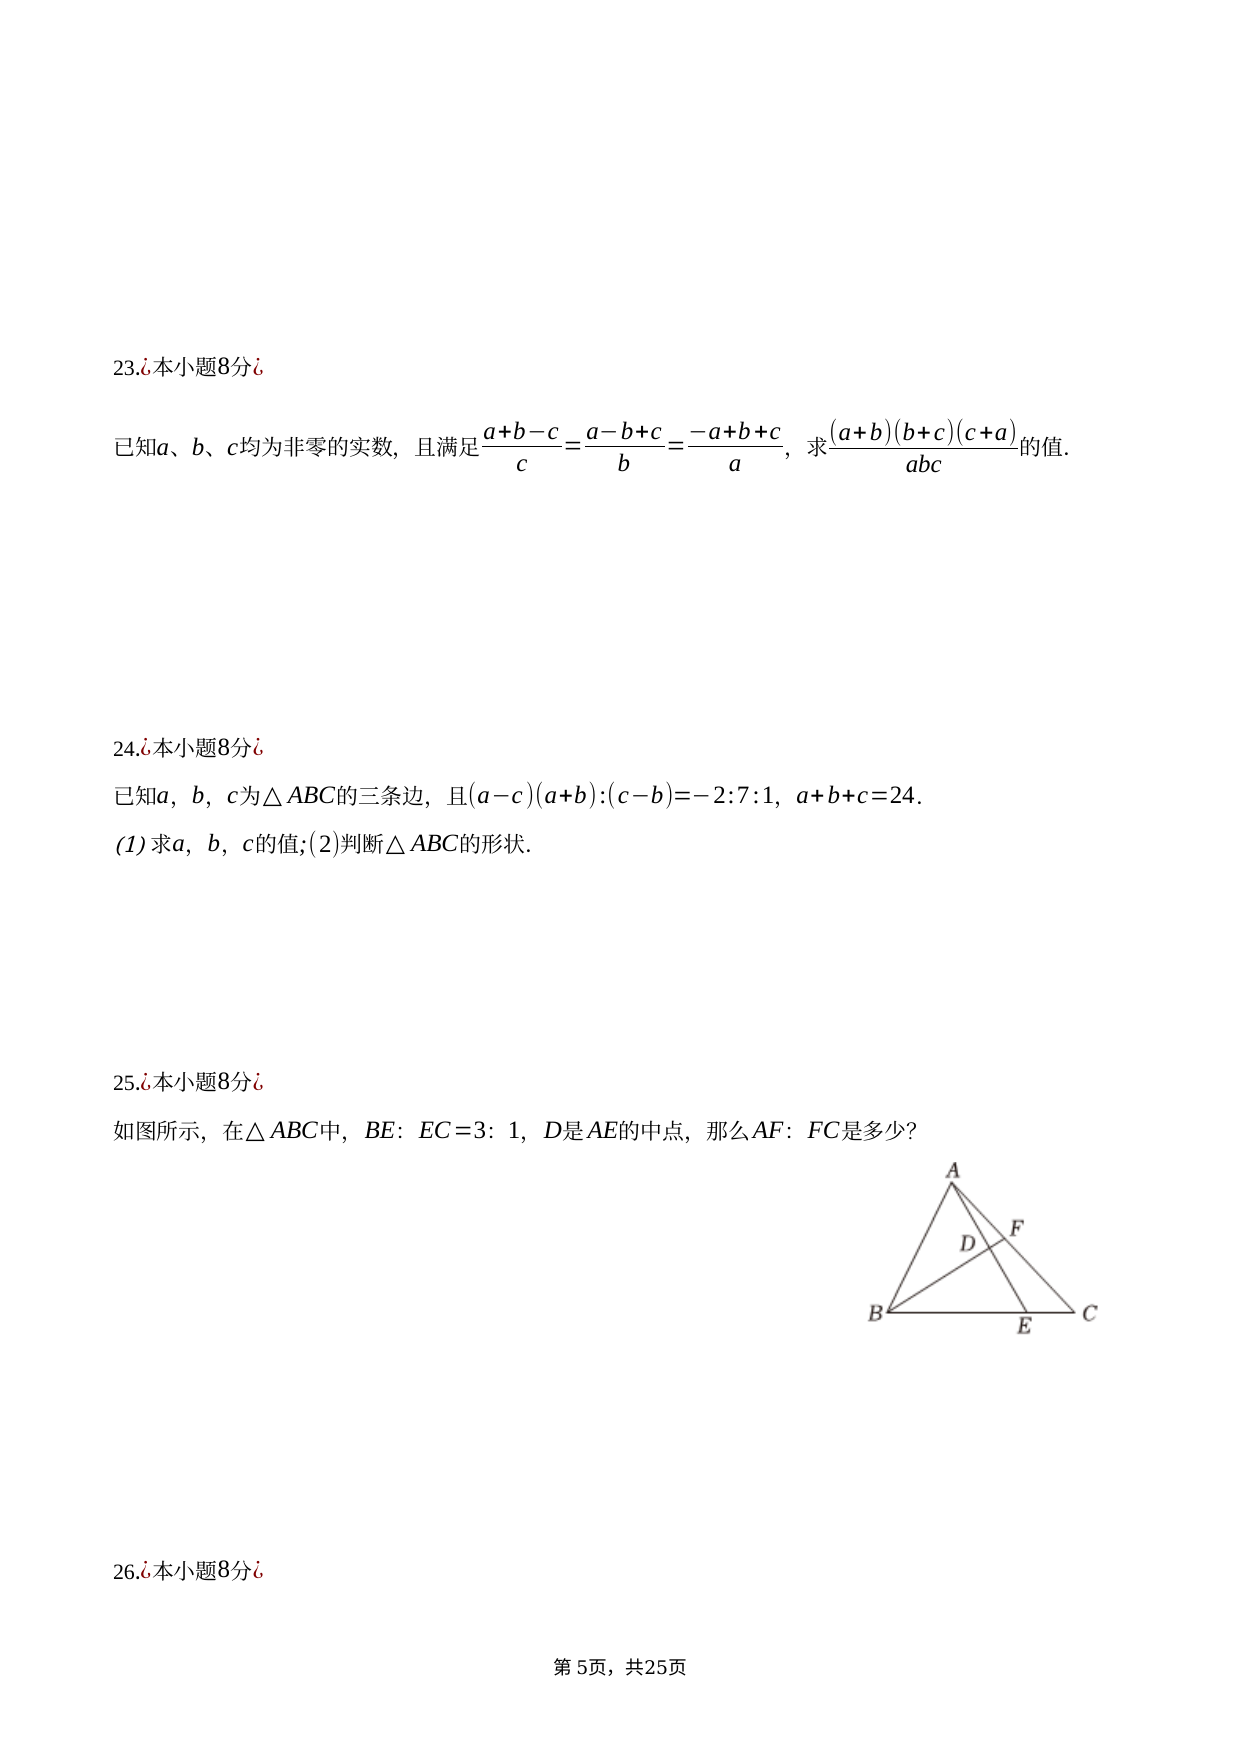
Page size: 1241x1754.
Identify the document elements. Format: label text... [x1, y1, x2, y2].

text 23.本小题分 已知、、均为非零的实数，且满足，求的值． [113, 350, 1127, 480]
text 25.本小题分 如图所示，在中，：：，是的中点，那么：是多少？ [113, 1065, 1127, 1146]
text 26.本小题分 [113, 1553, 1127, 1586]
list 求，，的值判断的形状． [113, 827, 1127, 860]
text 24.本小题分 [113, 731, 1127, 763]
table_header [868, 1162, 1127, 1418]
text 已知，，为的三条边，且，． [113, 779, 1127, 811]
picture [867, 1162, 1101, 1339]
